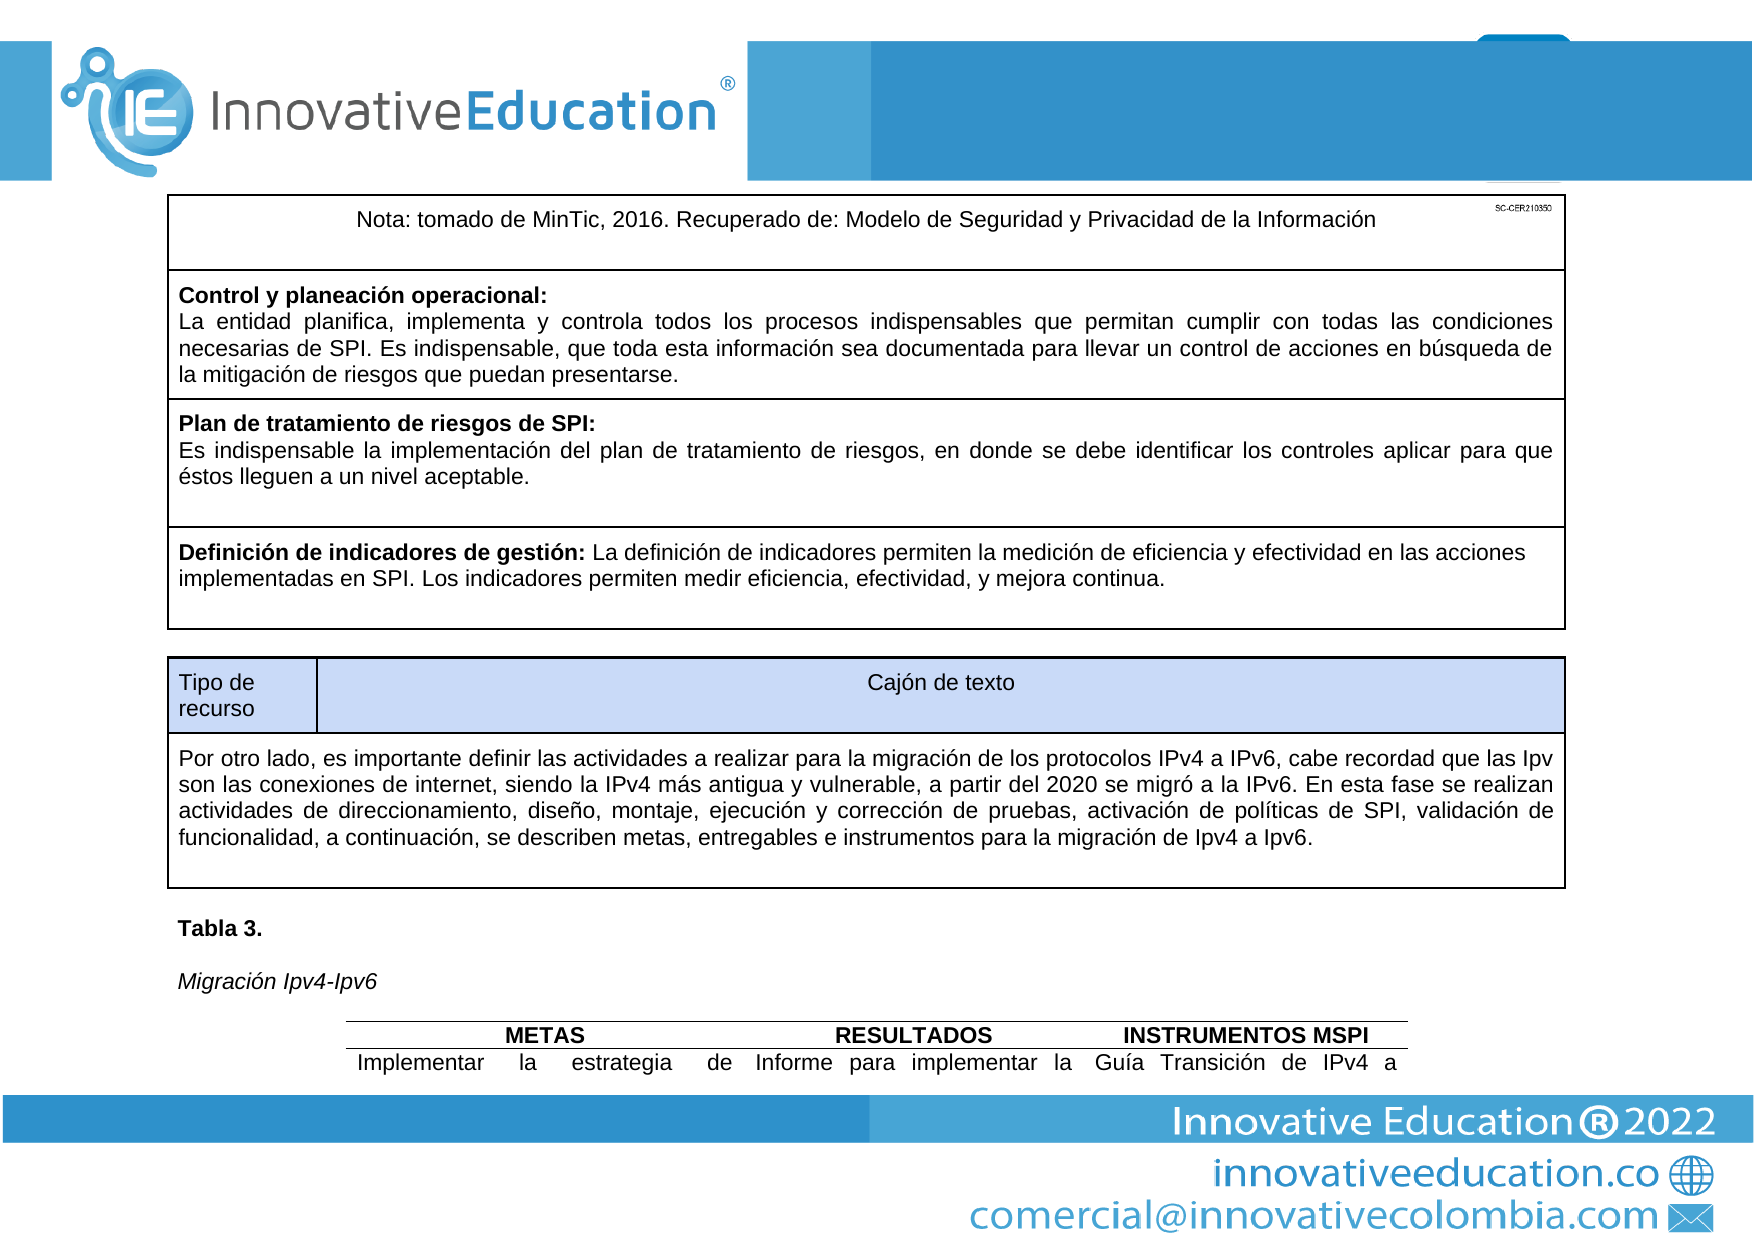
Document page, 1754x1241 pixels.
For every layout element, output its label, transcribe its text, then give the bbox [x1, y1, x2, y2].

picture [0, 28, 1752, 214]
table_header INSTRUMENTOS MSPI [1083, 1022, 1408, 1048]
text Tabla 3. [177, 915, 1577, 942]
table_header RESULTADOS [744, 1022, 1083, 1048]
table_header METAS [346, 1022, 744, 1048]
table_cell Plan de tratamiento de riesgos de SPI: Es indispensable la implementación del plan de tratamiento de riesgos, en donde se debe identificar los controles aplicar para que éstos lleguen a un nivel aceptable. [169, 400, 1564, 526]
table_cell Informe para implementar la estrategia de migración de IPv4 a IPv6 [744, 1049, 1083, 1075]
text Migración Ipv4-Ipv6 [177, 968, 1577, 994]
table_cell Figura 4 Fase de implementación MSPI Nota: tomado de MinTic, 2016. Recuperado de: Modelo de Seguridad y Privacidad de la Información [169, 196, 1564, 269]
table_cell Por otro lado, es importante definir las actividades a realizar para la migración de los protocolos IPv4 a IPv6, cabe recordad que las Ipv son las conexiones de internet, siendo la IPv4 más antigua y vulnerable, a partir del 2020 se migró a la IPv6. En esta fase se realizan actividades de direccionamiento, diseño, montaje, ejecución y corrección de pruebas, activación de políticas de SPI, validación de funcionalidad, a continuación, se describen metas, entregables e instrumentos para la migración de Ipv4 a Ipv6. [169, 734, 1564, 887]
table_cell Definición de indicadores de gestión: La definición de indicadores permiten la medición de eficiencia y efectividad en las acciones implementadas en SPI. Los indicadores permiten medir eficiencia, efectividad, y mejora continua. [169, 528, 1564, 628]
picture [2, 1093, 1754, 1239]
table_header Tipo de recurso [169, 659, 316, 732]
table_cell Implementar la estrategia de migración IPv4 a IPv6. [346, 1049, 744, 1075]
table_header Cajón de texto [318, 659, 1564, 732]
table_cell Guía Transición de IPv4 a IPv6 para Colombia [1083, 1049, 1408, 1075]
table_cell Control y planeación operacional: La entidad planifica, implementa y controla todos los procesos indispensables que permitan cumplir con todas las condiciones necesarias de SPI. Es indispensable, que toda esta información sea documentada para llevar un control de acciones en búsqueda de la mitigación de riesgos que puedan presentarse. [169, 271, 1564, 398]
